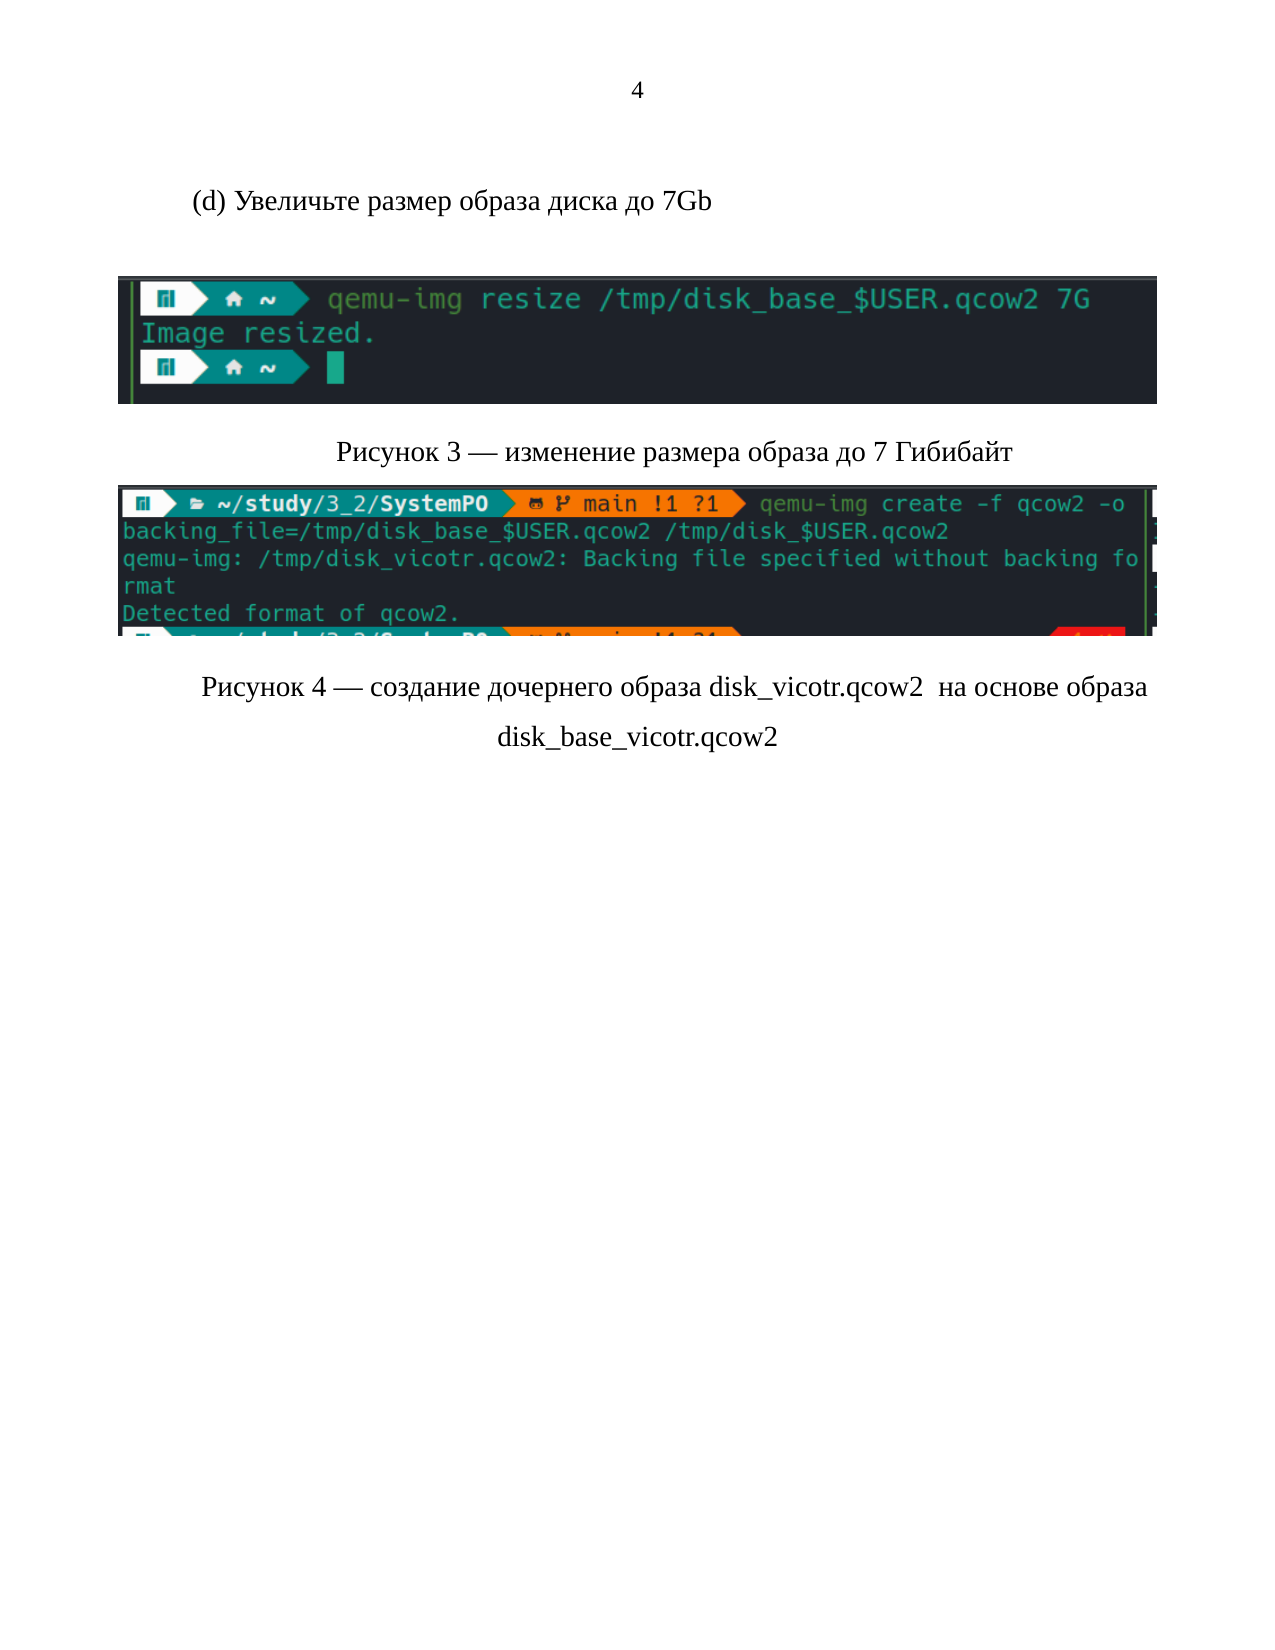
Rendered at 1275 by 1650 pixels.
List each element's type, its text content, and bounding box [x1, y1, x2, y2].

text Рисунок 4 — создание дочернего образа disk_vicotr.qcow2 на основе образа disk_base_vicotr.qcow2 [118, 636, 1157, 752]
picture [118, 276, 1157, 404]
text (d) Увеличьте размер образа диска до 7Gb [118, 183, 1157, 216]
text Рисунок 3 — изменение размера образа до 7 Гибибайт [118, 404, 1157, 468]
picture [118, 485, 1157, 636]
